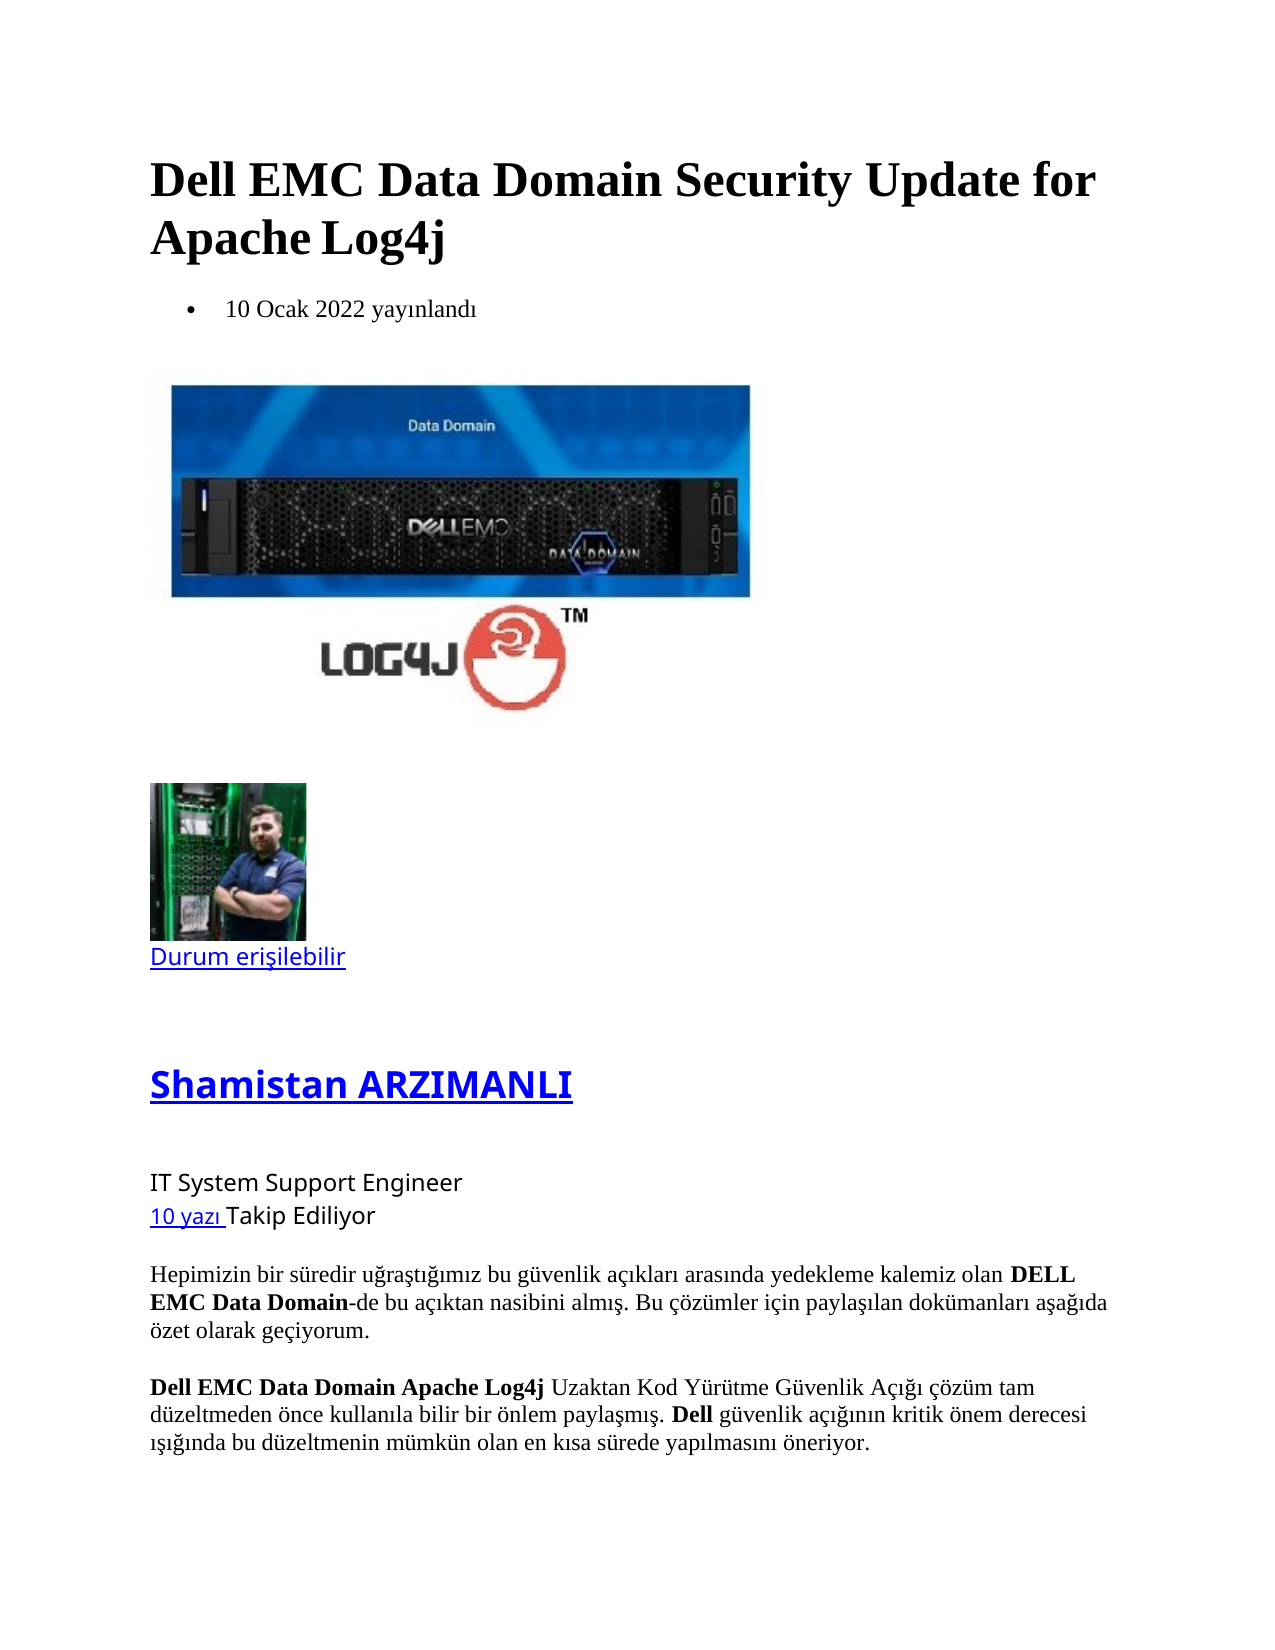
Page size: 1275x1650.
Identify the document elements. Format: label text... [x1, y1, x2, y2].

picture [150, 352, 769, 756]
text Durum erişilebilir [150, 940, 1125, 973]
text 10 yazı Takip Ediliyor [150, 1199, 1125, 1231]
list 10 Ocak 2022 yayınlandı [187, 294, 1125, 323]
text Shamistan ARZIMANLI [150, 1058, 1112, 1109]
picture [150, 783, 307, 941]
text Dell EMC Data Domain Apache Log4j Uzaktan Kod Yürütme Güvenlik Açığı çözüm tam düzeltmeden önce kullanıla bilir bir önlem paylaşmış. Dell güvenlik açığının kritik önem derecesi ışığında bu düzeltmenin mümkün olan en kısa sürede yapılmasını öneriyor. [150, 1372, 1125, 1455]
text Dell EMC Data Domain Security Update for Apache Log4j [150, 150, 1125, 265]
text Hepimizin bir süredir uğraştığımız bu güvenlik açıkları arasında yedekleme kalemiz olan DELL EMC Data Domain-de bu açıktan nasibini almış. Bu çözümler için paylaşılan dokümanları aşağıda özet olarak geçiyorum. [150, 1261, 1125, 1343]
text IT System Support Engineer [150, 1166, 1125, 1199]
